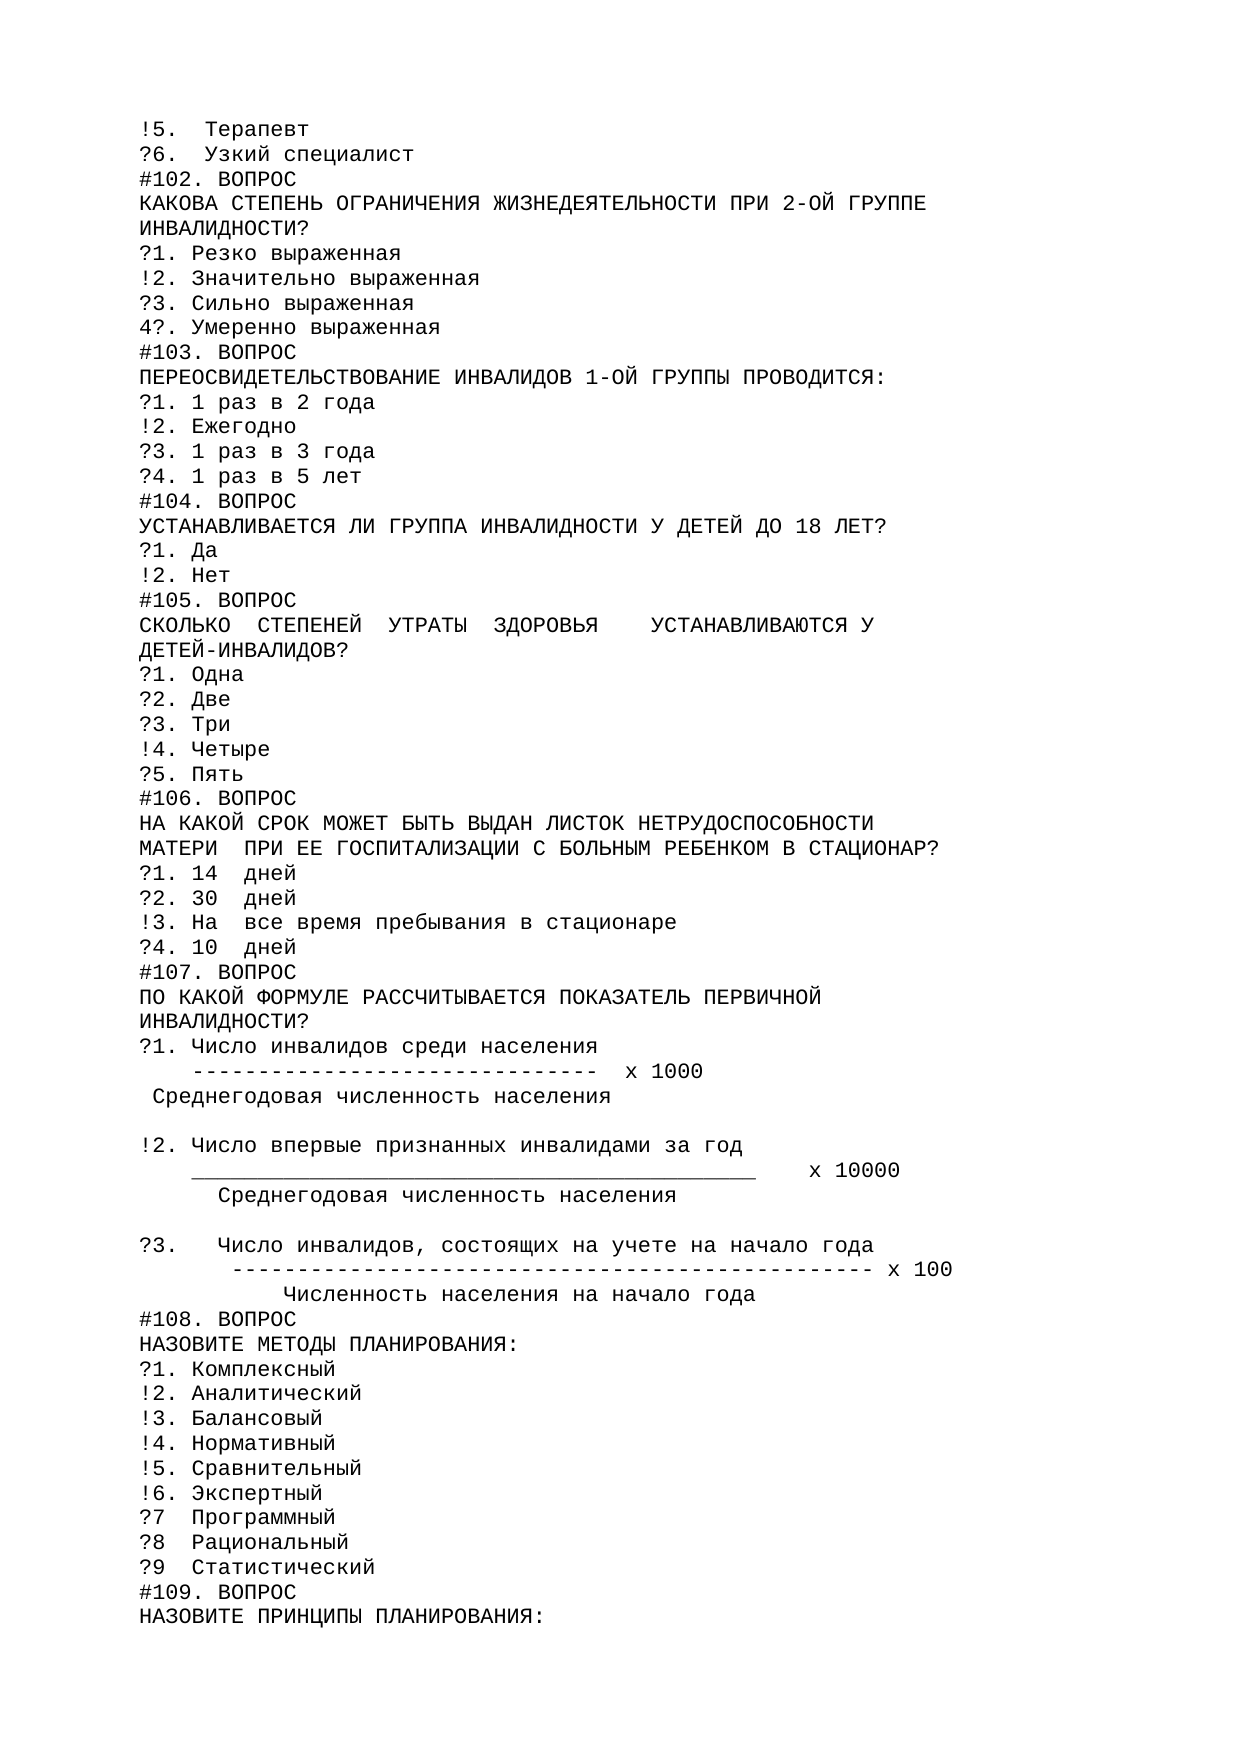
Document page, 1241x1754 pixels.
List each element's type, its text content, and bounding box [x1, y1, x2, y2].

text ?4. 10 дней [139, 936, 1101, 961]
text ?1. Число инвалидов среди населения [139, 1035, 1101, 1060]
text !4. Четыре [139, 738, 1101, 763]
text ?5. Пять [139, 763, 1101, 787]
text ___________________________________________ х 10000 [139, 1159, 1101, 1184]
text ?9 Статистический [139, 1556, 1101, 1581]
text ?8 Рациональный [139, 1531, 1101, 1556]
text Среднегодовая численность населения [139, 1184, 1101, 1209]
text ?2. 30 дней [139, 887, 1101, 911]
text ДЕТЕЙ-ИНВАЛИДОВ? [139, 639, 1101, 663]
text !2. Нет [139, 564, 1101, 589]
text #106. ВОПРОС [139, 787, 1101, 812]
text #104. ВОПРОС [139, 490, 1101, 515]
text ?1. 14 дней [139, 862, 1101, 887]
text !3. На все время пребывания в стационаре [139, 911, 1101, 936]
text ?7 Программный [139, 1506, 1101, 1531]
text #109. ВОПРОС [139, 1581, 1101, 1606]
text ?3. Сильно выраженная [139, 292, 1101, 316]
text ------------------------------------------------- х 100 [139, 1258, 1101, 1283]
text МАТЕРИ ПРИ ЕЕ ГОСПИТАЛИЗАЦИИ С БОЛЬНЫМ РЕБЕНКОМ В СТАЦИОНАР? [139, 837, 1101, 862]
text #105. ВОПРОС [139, 589, 1101, 614]
text ?4. 1 раз в 5 лет [139, 465, 1101, 490]
text !2. Число впервые признанных инвалидами за год [139, 1134, 1101, 1159]
text ИНВАЛИДНОСТИ? [139, 217, 1101, 242]
text ПЕРЕОСВИДЕТЕЛЬСТВОВАНИЕ ИНВАЛИДОВ 1-ОЙ ГРУППЫ ПРОВОДИТСЯ: [139, 366, 1101, 391]
text !5. Сравнительный [139, 1457, 1101, 1482]
text ?2. Две [139, 688, 1101, 713]
text НАЗОВИТЕ МЕТОДЫ ПЛАНИРОВАНИЯ: [139, 1333, 1101, 1358]
text !5. Терапевт [139, 118, 1101, 143]
text ?1. 1 раз в 2 года [139, 391, 1101, 416]
text ?3. 1 раз в 3 года [139, 440, 1101, 465]
text УСТАНАВЛИВАЕТСЯ ЛИ ГРУППА ИНВАЛИДНОСТИ У ДЕТЕЙ ДО 18 ЛЕТ? [139, 515, 1101, 539]
text #102. ВОПРОС [139, 168, 1101, 192]
text ?6. Узкий специалист [139, 143, 1101, 168]
text !3. Балансовый [139, 1407, 1101, 1432]
text #108. ВОПРОС [139, 1308, 1101, 1333]
text ?1. Резко выраженная [139, 242, 1101, 267]
text КАКОВА СТЕПЕНЬ ОГРАНИЧЕНИЯ ЖИЗНЕДЕЯТЕЛЬНОСТИ ПРИ 2-ОЙ ГРУППЕ [139, 192, 1101, 217]
text НА КАКОЙ СРОК МОЖЕТ БЫТЬ ВЫДАН ЛИСТОК НЕТРУДОСПОСОБНОСТИ [139, 812, 1101, 837]
text Среднегодовая численность населения [139, 1085, 1101, 1110]
text ?1. Да [139, 539, 1101, 564]
text 4?. Умеренно выраженная [139, 316, 1101, 341]
text !2. Аналитический [139, 1382, 1101, 1407]
text ------------------------------- х 1000 [139, 1060, 1101, 1085]
text !2. Ежегодно [139, 416, 1101, 440]
text !4. Нормативный [139, 1432, 1101, 1457]
text ?3. Число инвалидов, состоящих на учете на начало года [139, 1234, 1101, 1258]
text ПО КАКОЙ ФОРМУЛЕ РАССЧИТЫВАЕТСЯ ПОКАЗАТЕЛЬ ПЕРВИЧНОЙ [139, 986, 1101, 1011]
text НАЗОВИТЕ ПРИНЦИПЫ ПЛАНИРОВАНИЯ: [139, 1606, 1101, 1630]
text ИНВАЛИДНОСТИ? [139, 1011, 1101, 1035]
text ?3. Три [139, 713, 1101, 738]
text !6. Экспертный [139, 1482, 1101, 1506]
text #103. ВОПРОС [139, 341, 1101, 366]
text ?1. Одна [139, 663, 1101, 688]
text #107. ВОПРОС [139, 961, 1101, 986]
text !2. Значительно выраженная [139, 267, 1101, 292]
text ?1. Комплексный [139, 1358, 1101, 1382]
text СКОЛЬКО СТЕПЕНЕЙ УТРАТЫ ЗДОРОВЬЯ УСТАНАВЛИВАЮТСЯ У [139, 614, 1101, 639]
text Численность населения на начало года [139, 1283, 1101, 1308]
